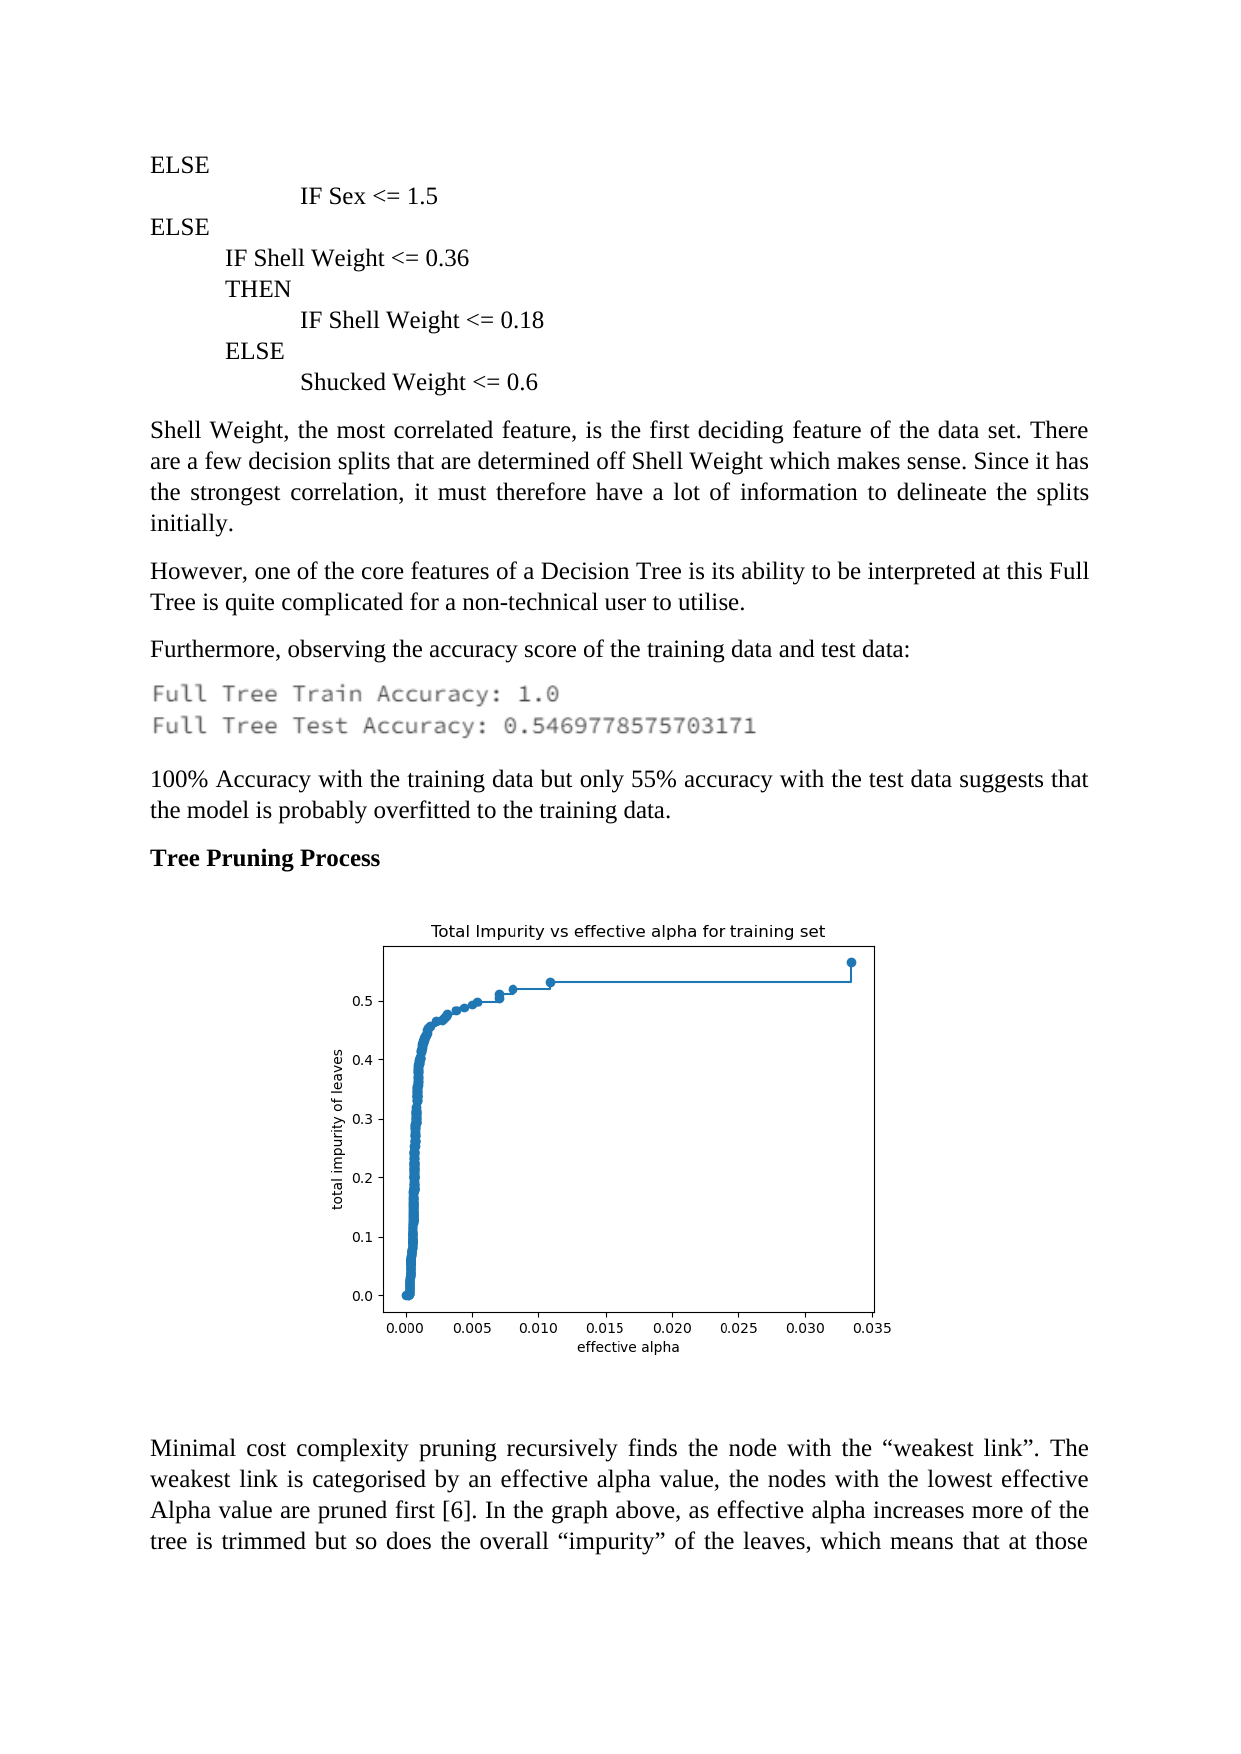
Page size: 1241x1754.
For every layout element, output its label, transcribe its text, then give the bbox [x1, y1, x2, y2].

text ELSE IF Sex <= 1.5 ELSE IF Shell Weight <= 0.36 THEN IF Shell Weight <= 0.18 ELSE Shucked Weight <= 0.6 [150, 150, 1090, 396]
text However, one of the core features of a Decision Tree is its ability to be interpreted at this Full Tree is quite complicated for a non-technical user to utilise. [150, 556, 1090, 616]
text Shell Weight, the most correlated feature, is the first deciding feature of the data set. There are a few decision splits that are determined off Shell Weight which makes sense. Since it has the strongest correlation, it must therefore have a lot of information to delineate the splits initially. [150, 415, 1090, 537]
text Tree Pruning Process [150, 843, 1090, 871]
picture [303, 888, 937, 1364]
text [150, 1433, 1090, 1555]
picture [150, 681, 765, 743]
text Furthermore, observing the accuracy score of the training data and test data: [150, 634, 1090, 663]
